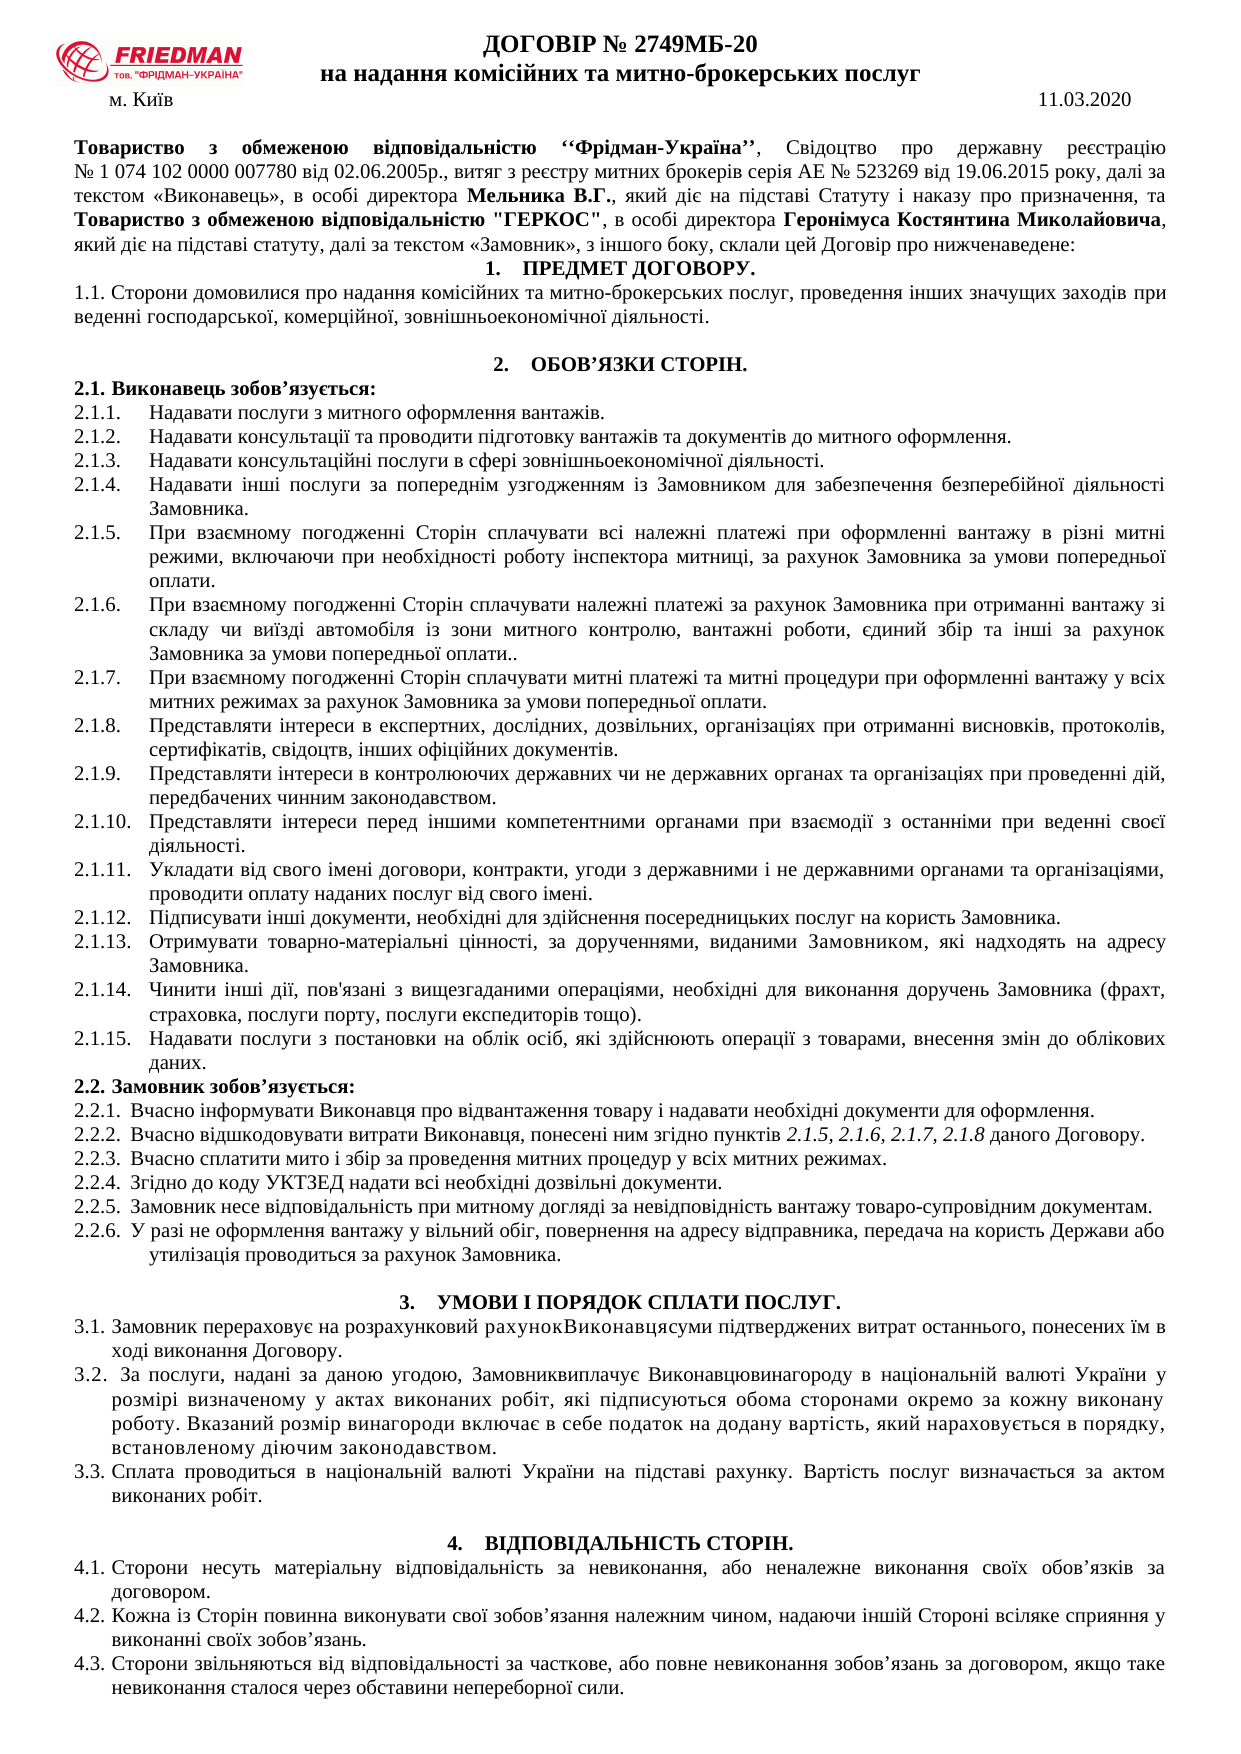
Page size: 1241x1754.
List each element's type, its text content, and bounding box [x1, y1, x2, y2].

list Представляти інтереси в контролюючих державних чи не державних органах та організаціях при проведенні дій, передбачених чинним законодавством. [74, 761, 1167, 809]
list Підписувати інші документи, необхідні для здійснення посередницьких послуг на користь Замовника. [74, 905, 1167, 929]
list У разі не оформлення вантажу у вільний обіг, повернення на адресу відправника, передача на користь Держави або утилізація проводиться за рахунок Замовника. [74, 1218, 1167, 1266]
list Виконавець зобов’язується: [74, 376, 1167, 400]
list Чинити інші дії, пов'язані з вищезгаданими операціями, необхідні для виконання доручень Замовника (фрахт, страховка, послуги порту, послуги експедиторів тощо). [74, 977, 1167, 1026]
list Замовник зобов’язується: [74, 1074, 1167, 1098]
list Кожна із Сторін повинна виконувати свої зобов’язання належним чином, надаючи іншій Стороні всіляке сприяння у виконанні своїх зобов’язань. [74, 1603, 1167, 1651]
list При взаємному погодженні Сторін сплачувати належні платежі за рахунок Замовника при отриманні вантажу зі складу чи виїзді автомобіля із зони митного контролю, вантажні роботи, єдиний збір та інші за рахунок Замовника за умови попередньої оплати.. [74, 592, 1167, 664]
list Сторони несуть матеріальну відповідальність за невиконання, або неналежне виконання своїх обов’язків за договором. [74, 1555, 1167, 1603]
list Вчасно відшкодовувати витрати Виконавця, понесені ним згідно пунктів 2.1.5, 2.1.6, 2.1.7, 2.1.8 даного Договору. [74, 1122, 1167, 1146]
list Представляти інтереси перед іншими компетентними органами при взаємодії з останніми при веденні своєї діяльності. [74, 809, 1167, 857]
text ДОГОВІР № 2749МБ-20 [74, 29, 1167, 58]
list Надавати консультаційні послуги в сфері зовнішньоекономічної діяльності. [74, 448, 1167, 472]
list УМОВИ І ПОРЯДОК СПЛАТИ ПОСЛУГ. [74, 1290, 1167, 1314]
list Сплата проводиться в національній валюті України на підставі рахунку. Вартість послуг визначається за актом виконаних робіт. [74, 1459, 1167, 1507]
list Надавати інші послуги за попереднім узгодженням із Замовником для забезпечення безперебійної діяльності Замовника. [74, 472, 1167, 520]
list При взаємному погодженні Сторін сплачувати всі належні платежі при оформленні вантажу в різні митні режими, включаючи при необхідності роботу інспектора митниці, за рахунок Замовника за умови попередньої оплати. [74, 520, 1167, 592]
list Замовник несе відповідальність при митному догляді за невідповідність вантажу товаро-супровідним документам. [74, 1194, 1167, 1218]
text на надання комісійних та митно-брокерських послуг [243, 58, 1167, 87]
text 1.1. Сторони домовилися про надання комісійних та митно-брокерських послуг, проведення інших значущих заходів при веденні господарської, комерційної, зовнішньоекономічної діяльності. [74, 279, 1167, 328]
list При взаємному погодженні Сторін сплачувати митні платежі та митні процедури при оформленні вантажу у всіх митних режимах за рахунок Замовника за умови попередньої оплати. [74, 664, 1167, 713]
list Згідно до коду УКТЗЕД надати всі необхідні дозвільні документи. [74, 1170, 1167, 1194]
list Замовник перераховує на розрахунковий рахунокВиконавцясуми підтверджених витрат останнього, понесених їм в ході виконання Договору. [74, 1314, 1167, 1362]
list Надавати послуги з постановки на облік осiб, якi здiйснюють операцiї з товарами, внесення змін до облікових даних. [74, 1026, 1167, 1074]
list ВІДПОВІДАЛЬНІСТЬ СТОРІН. [74, 1531, 1167, 1555]
text м. Київ 11.03.2020 [74, 87, 1167, 111]
list Укладати від свого імені договори, контракти, угоди з державними і не державними органами та організаціями, проводити оплату наданих послуг від свого імені. [74, 857, 1167, 905]
list ПРЕДМЕТ ДОГОВОРУ. [74, 256, 1167, 279]
list Надавати консультації та проводити підготовку вантажів та документів до митного оформлення. [74, 424, 1167, 448]
list Сторони звільняються від відповідальності за часткове, або повне невиконання зобов’язань за договором, якщо таке невиконання сталося через обставини непереборної сили. [74, 1651, 1167, 1699]
list За послуги, надані за даною угодою, Замовниквиплачує Виконавцювинагороду в національній валюті України у розмірі визначеному у актах виконаних робіт, які підписуються обома сторонами окремо за кожну виконану роботу. Вказаний розмір винагороди включає в себе податок на додану вартість, який нараховується в порядку, встановленому діючим законодавством. [74, 1362, 1167, 1459]
picture [55, 39, 243, 87]
list Надавати послуги з митного оформлення вантажів. [74, 400, 1167, 424]
list Отримувати товарно-матеріальні цінності, за дорученнями, виданими Замовником, які надходять на адресу Замовника. [74, 929, 1167, 977]
text Товариство з обмеженою відповідальністю ‘‘Фрідман-Україна’’, Свідоцтво про державну реєстрацію № 1 074 102 0000 007780 від 02.06.2005р., витяг з реєстру митних брокерів серія АЕ № 523269 від 19.06.2015 року, далі за текстом «Виконавець», в особі директора Мельника В.Г., який діє на підставі Статуту і наказу про призначення, та Товариство з обмеженою відповідальністю "ГЕРКОС", в особі директора Геронімуса Костянтина Миколайовича, який діє на підставі статуту, далі за текстом «Замовник», з іншого боку, склали цей Договір про нижченаведене: [74, 135, 1167, 256]
list Вчасно сплатити мито і збір за проведення митних процедур у всіх митних режимах. [74, 1146, 1167, 1170]
list Вчасно інформувати Виконавця про відвантаження товару і надавати необхідні документи для оформлення. [74, 1098, 1167, 1122]
list Представляти інтереси в експертних, дослідних, дозвільних, організаціях при отриманні висновків, протоколів, сертифікатів, свідоцтв, інших офіційних документів. [74, 713, 1167, 761]
list ОБОВ’ЯЗКИ СТОРІН. [74, 352, 1167, 376]
